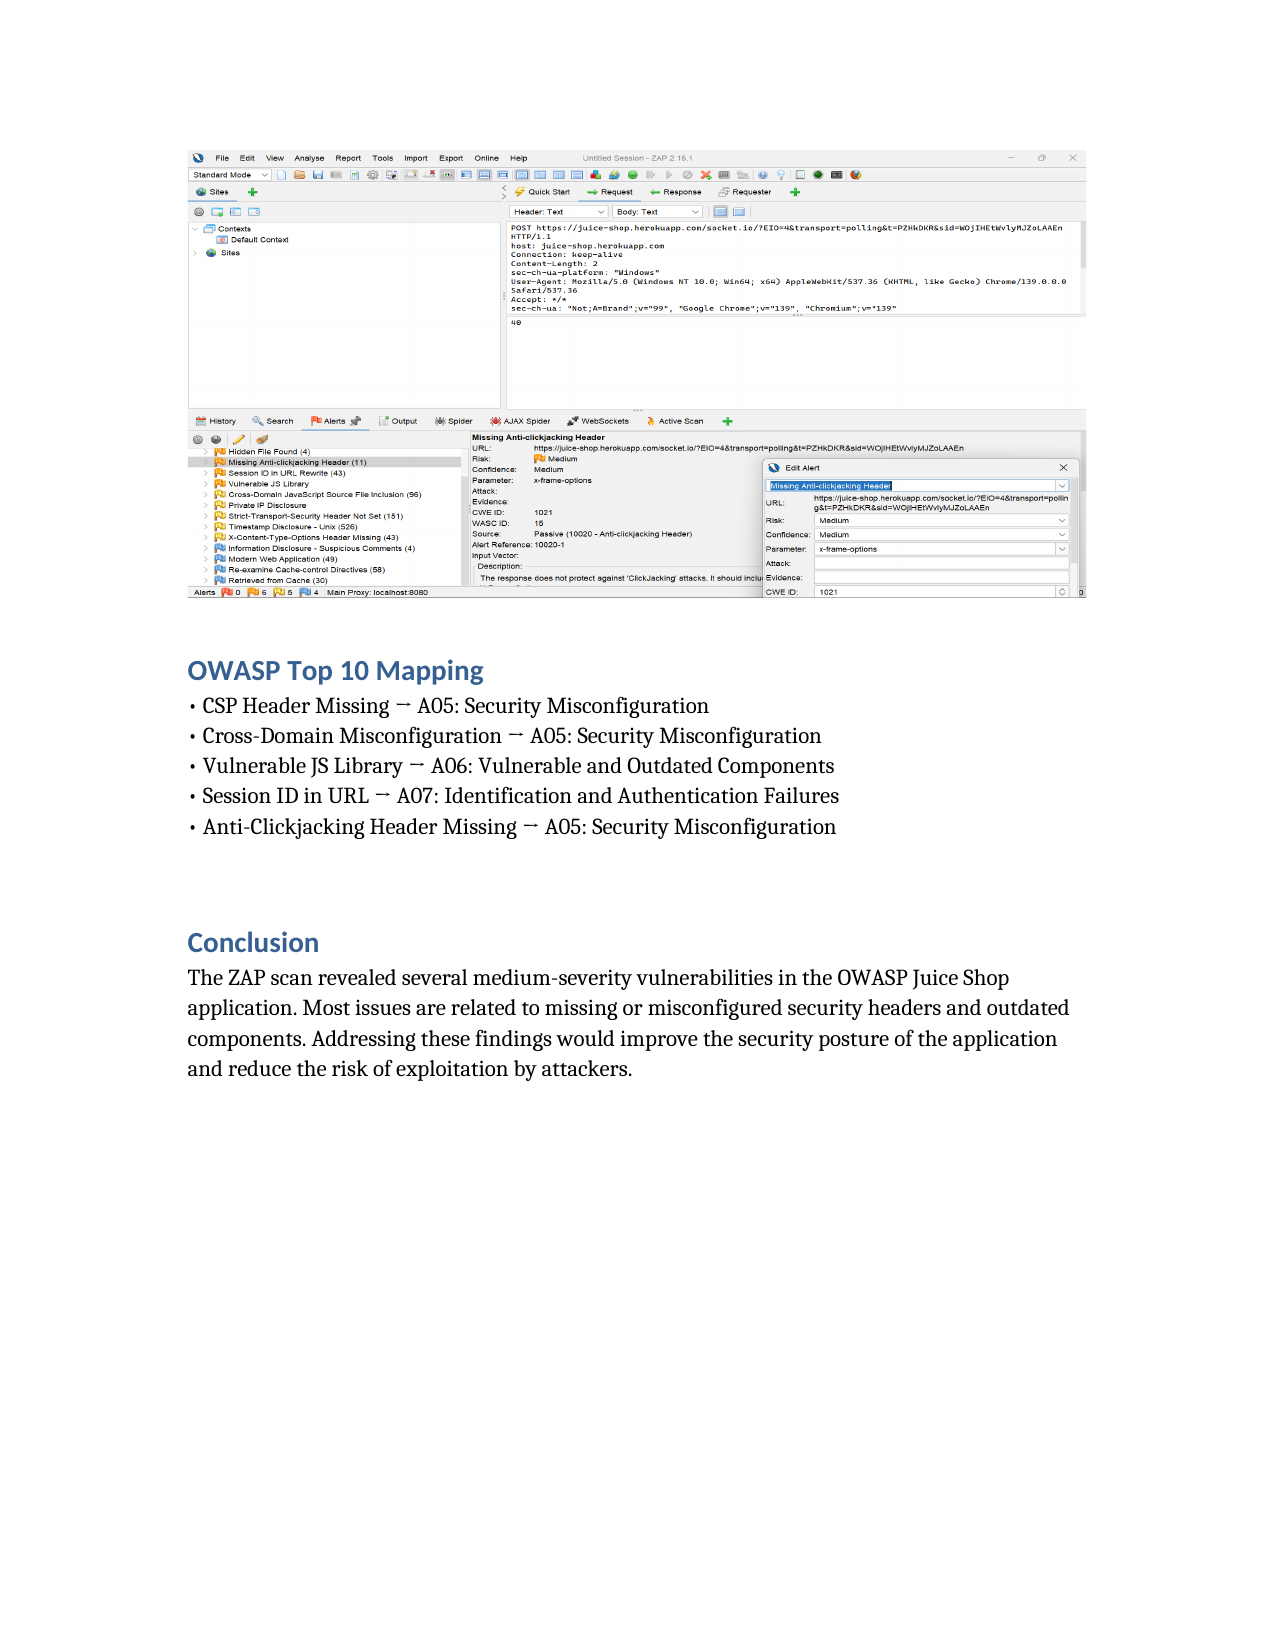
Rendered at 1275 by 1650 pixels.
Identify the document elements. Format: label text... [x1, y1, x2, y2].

subtitle OWASP Top 10 Mapping [187, 652, 1087, 687]
text The ZAP scan revealed several medium-severity vulnerabilities in the OWASP Juice Shop application. Most issues are related to missing or misconfigured security headers and outdated components. Addressing these findings would improve the security posture of the application and reduce the risk of exploitation by attackers. [187, 965, 1087, 1082]
subtitle Conclusion [187, 924, 1087, 959]
picture [187, 150, 1087, 598]
text • CSP Header Missing → A05: Security Misconfiguration • Cross-Domain Misconfiguration → A05: Security Misconfiguration • Vulnerable JS Library → A06: Vulnerable and Outdated Components • Session ID in URL → A07: Identification and Authentication Failures • Anti-Clickjacking Header Missing → A05: Security Misconfiguration [187, 693, 1087, 870]
